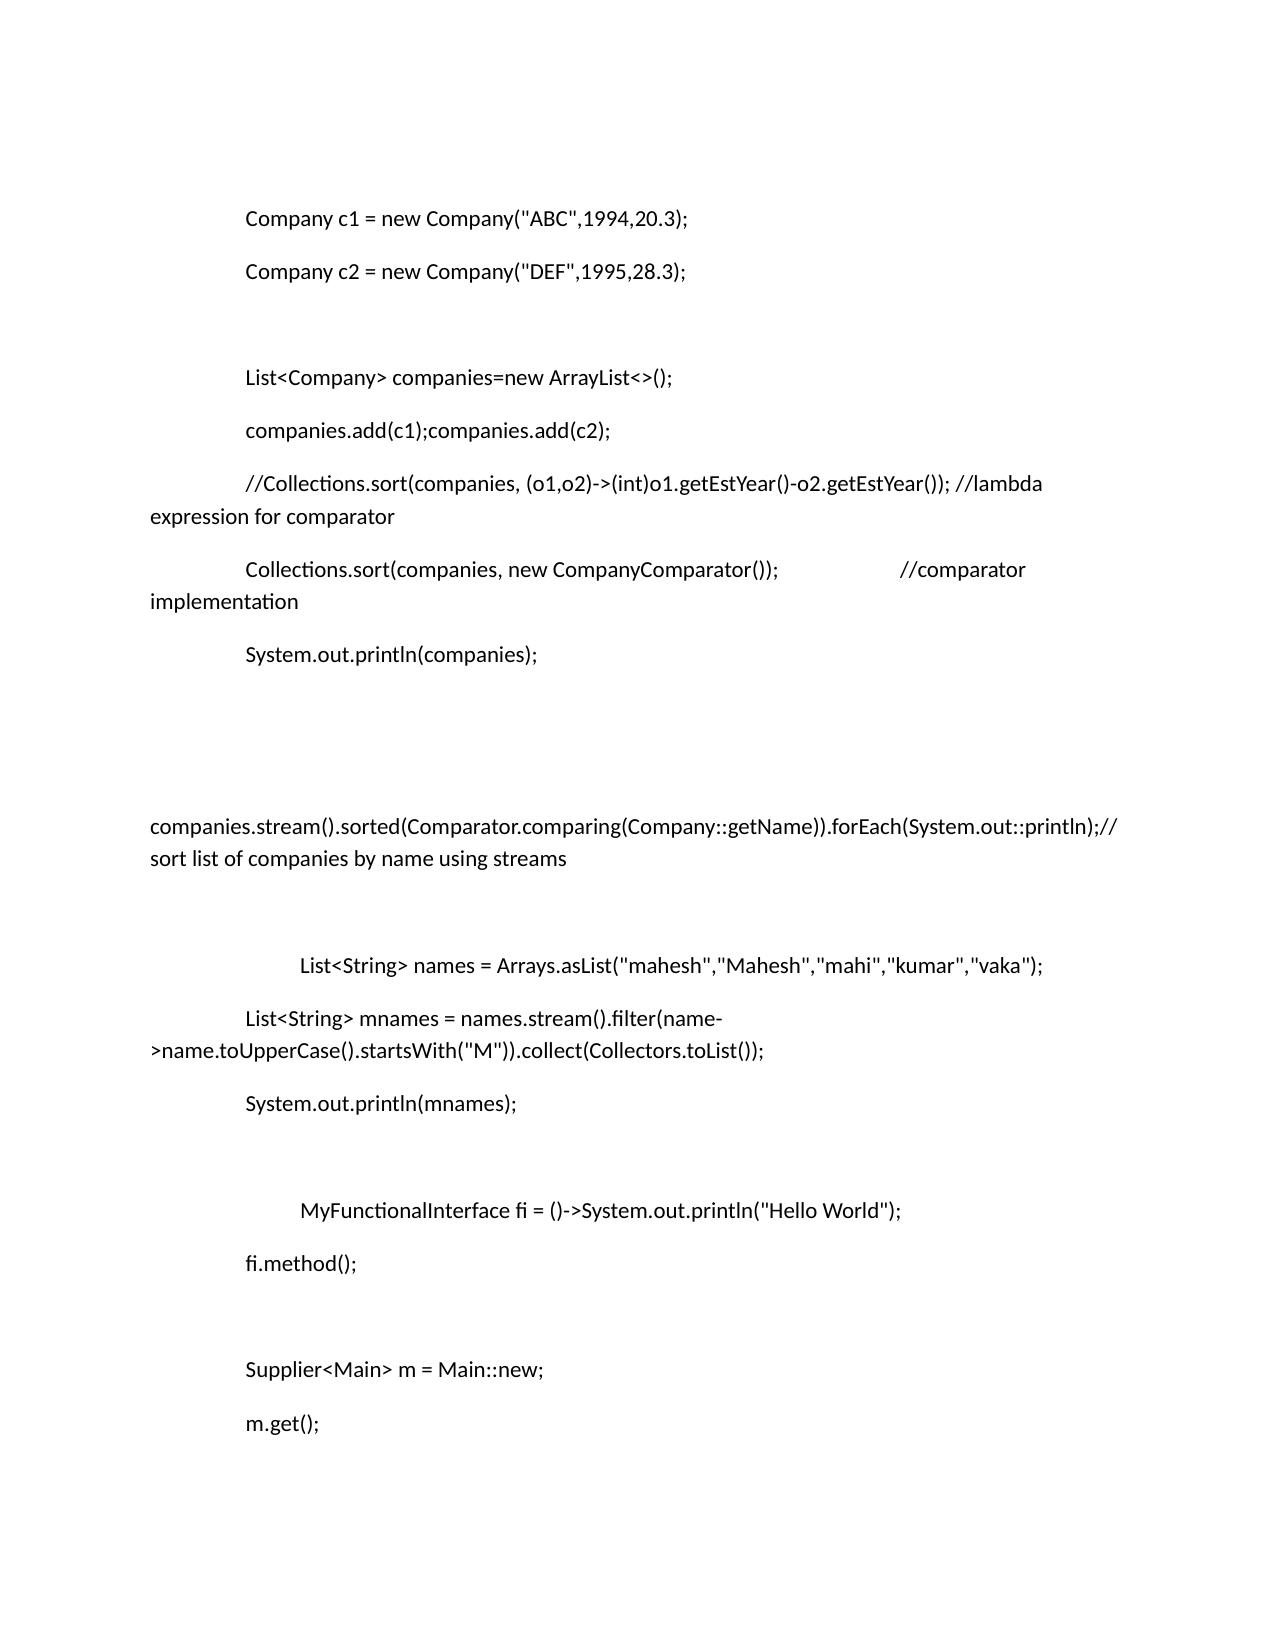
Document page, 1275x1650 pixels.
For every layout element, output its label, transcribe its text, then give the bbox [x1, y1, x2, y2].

text List<String> names = Arrays.asList("mahesh","Mahesh","mahi","kumar","vaka"); [150, 951, 1125, 979]
text Supplier<Main> m = Main::new; [150, 1356, 1125, 1384]
text List<String> mnames = names.stream().filter(name->name.toUpperCase().startsWith("M")).collect(Collectors.toList()); [150, 1004, 1125, 1064]
text System.out.println(companies); [150, 640, 1125, 668]
text List<Company> companies=new ArrayList<>(); [150, 363, 1125, 392]
text Collections.sort(companies, new CompanyComparator()); //comparator implementation [150, 555, 1125, 615]
text m.get(); [150, 1409, 1125, 1437]
text //Collections.sort(companies, (o1,o2)->(int)o1.getEstYear()-o2.getEstYear()); //lambda expression for comparator [150, 469, 1125, 530]
text companies.add(c1);companies.add(c2); [150, 417, 1125, 444]
text Company c1 = new Company("ABC",1994,20.3); [150, 204, 1125, 232]
text companies.stream().sorted(Comparator.comparing(Company::getName)).forEach(System.out::println);//sort list of companies by name using streams [150, 747, 1125, 872]
text System.out.println(mnames); [150, 1089, 1125, 1117]
text Company c2 = new Company("DEF",1995,28.3); [150, 257, 1125, 285]
text fi.method(); [150, 1249, 1125, 1277]
text MyFunctionalInterface fi = ()->System.out.println("Hello World"); [150, 1196, 1125, 1224]
